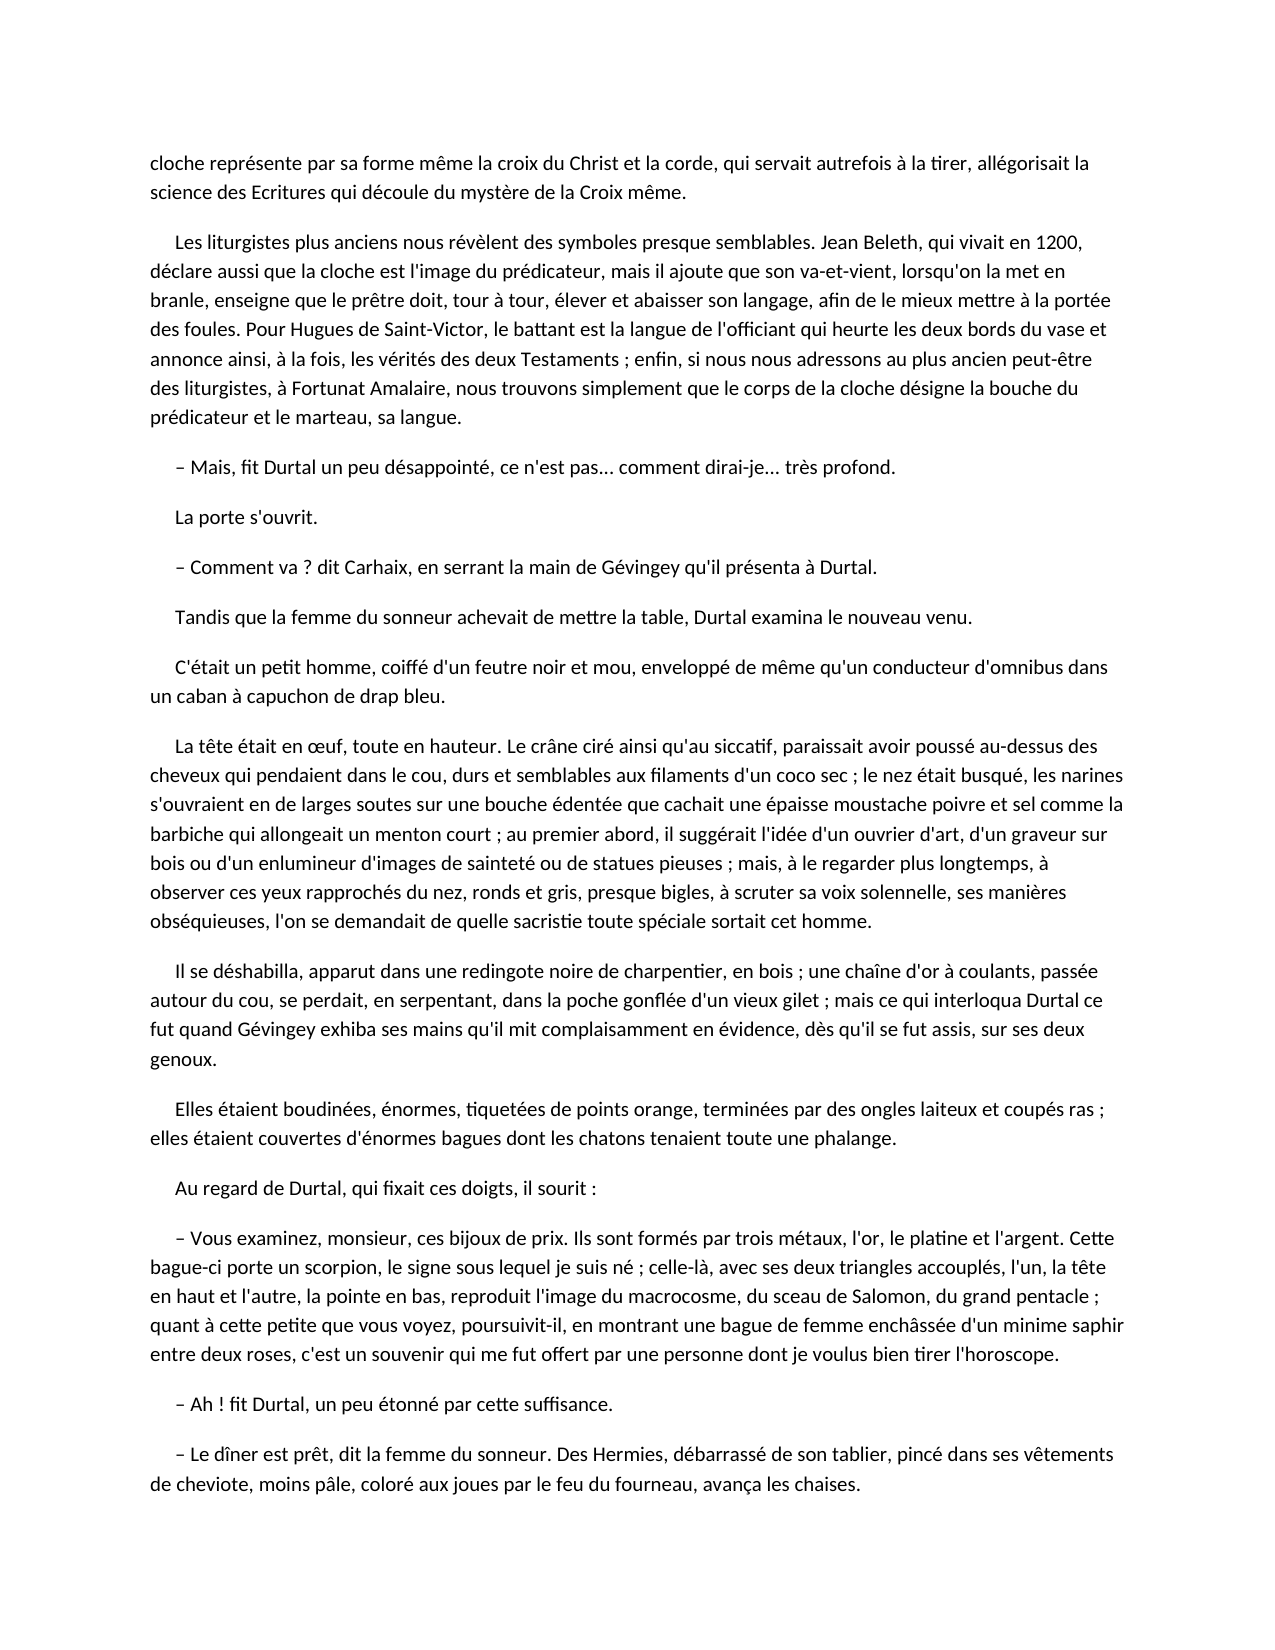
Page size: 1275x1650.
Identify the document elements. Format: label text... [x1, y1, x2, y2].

text – Vous examinez, monsieur, ces bijoux de prix. Ils sont formés par trois métaux, l'or, le platine et l'argent. Cette bague-ci porte un scorpion, le signe sous lequel je suis né ; celle-là, avec ses deux triangles accouplés, l'un, la tête en haut et l'autre, la pointe en bas, reproduit l'image du macrocosme, du sceau de Salomon, du grand pentacle ; quant à cette petite que vous voyez, poursuivit-il, en montrant une bague de femme enchâssée d'un minime saphir entre deux roses, c'est un souvenir qui me fut offert par une personne dont je voulus bien tirer l'horoscope. [150, 1225, 1125, 1367]
text – Le dîner est prêt, dit la femme du sonneur. Des Hermies, débarrassé de son tablier, pincé dans ses vêtements de cheviote, moins pâle, coloré aux joues par le feu du fourneau, avança les chaises. [150, 1442, 1125, 1496]
text – Mais, fit Durtal un peu désappointé, ce n'est pas... comment dirai-je... très profond. [150, 454, 1125, 479]
text Il se déshabilla, apparut dans une redingote noire de charpentier, en bois ; une chaîne d'or à coulants, passée autour du cou, se perdait, en serpentant, dans la poche gonflée d'un vieux gilet ; mais ce qui interloqua Durtal ce fut quand Gévingey exhiba ses mains qu'il mit complaisamment en évidence, dès qu'il se fut assis, sur ses deux genoux. [150, 958, 1125, 1071]
text C'était un petit homme, coiffé d'un feutre noir et mou, enveloppé de même qu'un conducteur d'omnibus dans un caban à capuchon de drap bleu. [150, 654, 1125, 709]
text La tête était en œuf, toute en hauteur. Le crâne ciré ainsi qu'au siccatif, paraissait avoir poussé au-dessus des cheveux qui pendaient dans le cou, durs et semblables aux filaments d'un coco sec ; le nez était busqué, les narines s'ouvraient en de larges soutes sur une bouche édentée que cachait une épaisse moustache poivre et sel comme la barbiche qui allongeait un menton court ; au premier abord, il suggérait l'idée d'un ouvrier d'art, d'un graveur sur bois ou d'un enlumineur d'images de sainteté ou de statues pieuses ; mais, à le regarder plus longtemps, à observer ces yeux rapprochés du nez, ronds et gris, presque bigles, à scruter sa voix solennelle, ses manières obséquieuses, l'on se demandait de quelle sacristie toute spéciale sortait cet homme. [150, 733, 1125, 934]
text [150, 150, 1125, 204]
text – Comment va ? dit Carhaix, en serrant la main de Gévingey qu'il présenta à Durtal. [150, 554, 1125, 579]
text – Ah ! fit Durtal, un peu étonné par cette suffisance. [150, 1392, 1125, 1417]
text Les liturgistes plus anciens nous révèlent des symboles presque semblables. Jean Beleth, qui vivait en 1200, déclare aussi que la cloche est l'image du prédicateur, mais il ajoute que son va-et-vient, lorsqu'on la met en branle, enseigne que le prêtre doit, tour à tour, élever et abaisser son langage, afin de le mieux mettre à la portée des foules. Pour Hugues de Saint-Victor, le battant est la langue de l'officiant qui heurte les deux bords du vase et annonce ainsi, à la fois, les vérités des deux Testaments ; enfin, si nous nous adressons au plus ancien peut-être des liturgistes, à Fortunat Amalaire, nous trouvons simplement que le corps de la cloche désigne la bouche du prédicateur et le marteau, sa langue. [150, 229, 1125, 429]
text Au regard de Durtal, qui fixait ces doigts, il sourit : [150, 1175, 1125, 1200]
text Elles étaient boudinées, énormes, tiquetées de points orange, terminées par des ongles laiteux et coupés ras ; elles étaient couvertes d'énormes bagues dont les chatons tenaient toute une phalange. [150, 1096, 1125, 1150]
text Tandis que la femme du sonneur achevait de mettre la table, Durtal examina le nouveau venu. [150, 604, 1125, 629]
text La porte s'ouvrit. [150, 504, 1125, 529]
